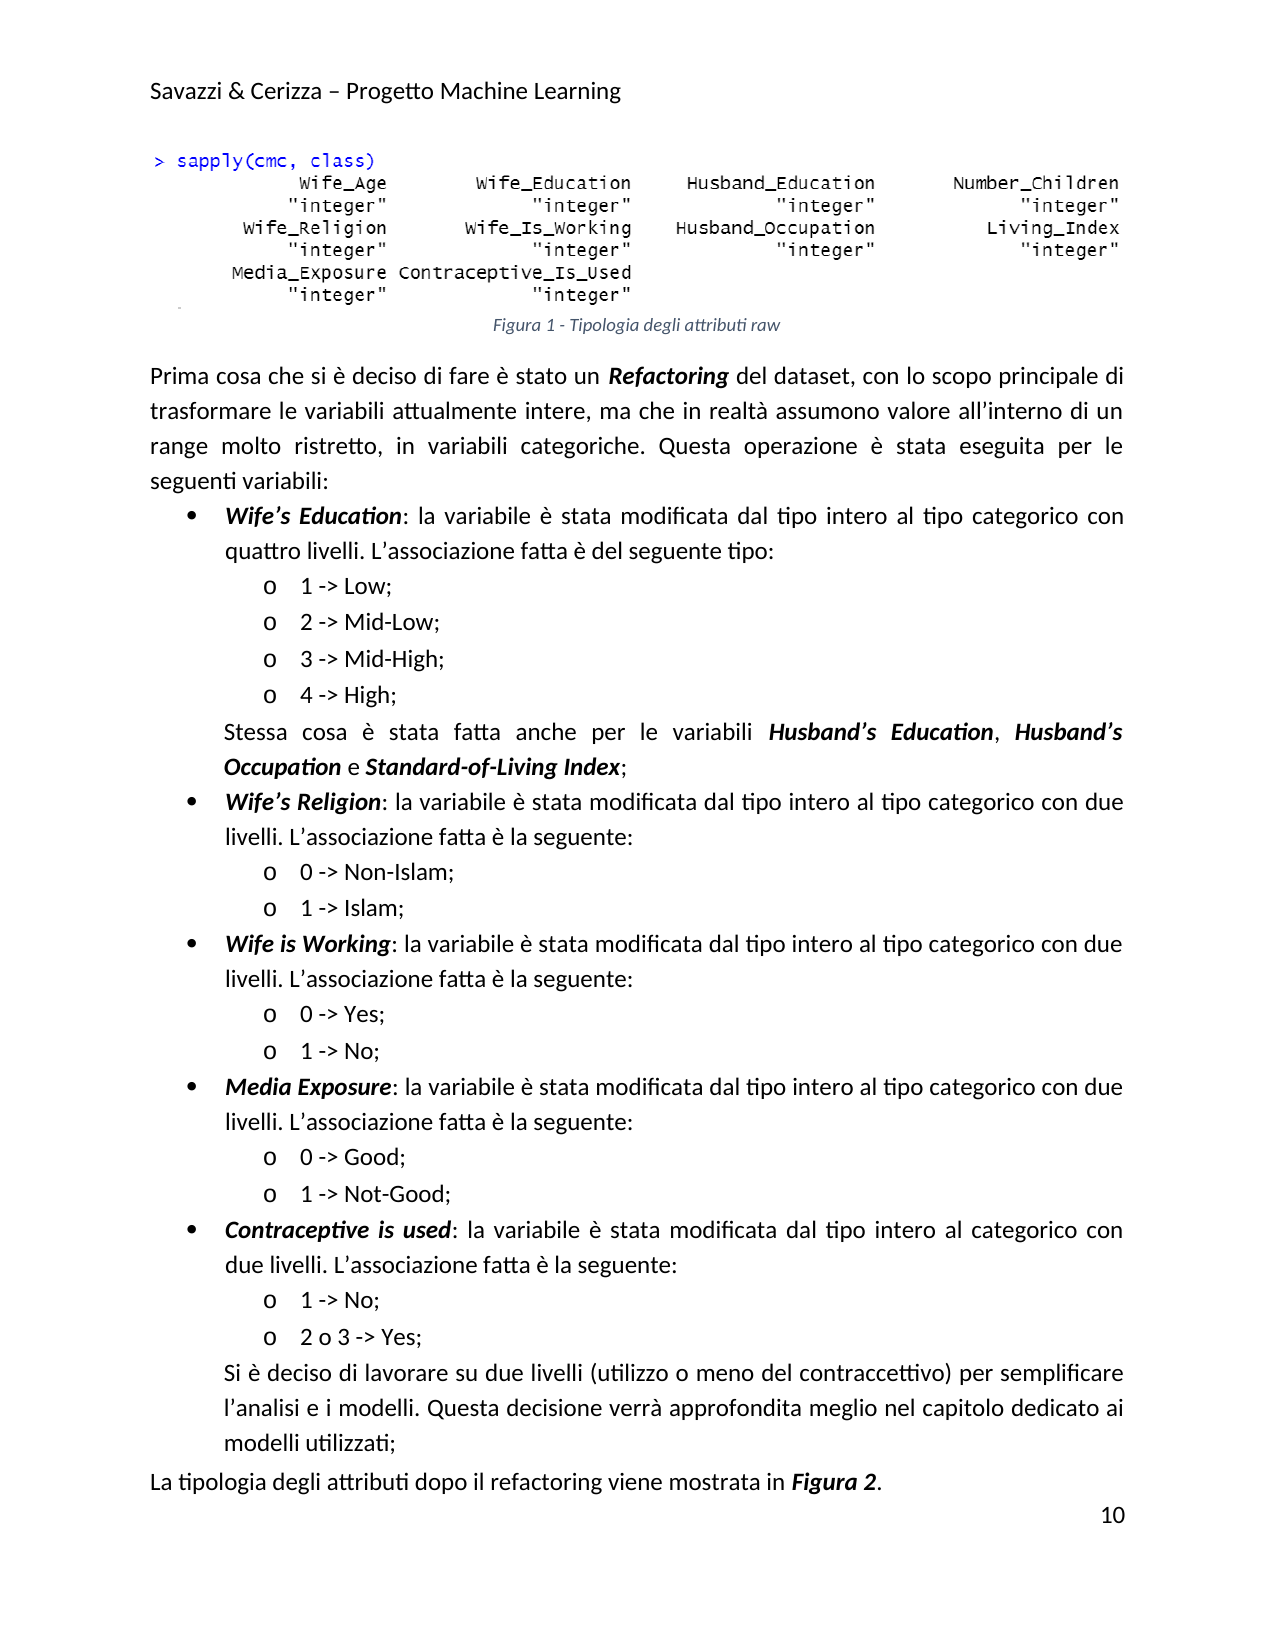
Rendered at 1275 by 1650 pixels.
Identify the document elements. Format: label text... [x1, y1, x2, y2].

list 2 -> Mid-Low; [262, 606, 1125, 638]
list 1 -> Not-Good; [262, 1178, 1125, 1210]
list 1 -> Islam; [262, 892, 1125, 924]
list Media Exposure: la variabile è stata modificata dal tipo intero al tipo categorico con due livelli. L’associazione fatta è la seguente: [187, 1072, 1125, 1137]
list Wife’s Religion: la variabile è stata modificata dal tipo intero al tipo categorico con due livelli. L’associazione fatta è la seguente: [187, 786, 1125, 851]
list 3 -> Mid-High; [262, 643, 1125, 674]
list 0 -> Yes; [262, 999, 1125, 1030]
list Wife is Working: la variabile è stata modificata dal tipo intero al tipo categorico con due livelli. L’associazione fatta è la seguente: [187, 929, 1125, 994]
list 4 -> High; [262, 679, 1125, 711]
text Si è deciso di lavorare su due livelli (utilizzo o meno del contraccettivo) per semplificare l’analisi e i modelli. Questa decisione verrà approfondita meglio nel capitolo dedicato ai modelli utilizzati; [224, 1357, 1125, 1458]
list Contraceptive is used: la variabile è stata modificata dal tipo intero al categorico con due livelli. L’associazione fatta è la seguente: [187, 1214, 1125, 1280]
text Stessa cosa è stata fatta anche per le variabili Husband’s Education, Husband’s Occupation e Standard-of-Living Index; [224, 716, 1125, 781]
picture [150, 150, 1125, 309]
text La tipologia degli attributi dopo il refactoring viene mostrata in Figura 2. [150, 1467, 1125, 1497]
list 1 -> No; [262, 1035, 1125, 1067]
list 1 -> Low; [262, 570, 1125, 602]
list 1 -> No; [262, 1284, 1125, 1316]
list 0 -> Good; [262, 1142, 1125, 1173]
list 2 o 3 -> Yes; [262, 1321, 1125, 1353]
text Prima cosa che si è deciso di fare è stato un Refactoring del dataset, con lo scopo principale di trasformare le variabili attualmente intere, ma che in realtà assumono valore all’interno di un range molto ristretto, in variabili categoriche. Questa operazione è stata eseguita per le seguenti variabili: [150, 360, 1125, 495]
text Figura 1 - Tipologia degli attributi raw [150, 313, 1125, 336]
list Wife’s Education: la variabile è stata modificata dal tipo intero al tipo categorico con quattro livelli. L’associazione fatta è del seguente tipo: [187, 500, 1125, 565]
list 0 -> Non-Islam; [262, 856, 1125, 887]
